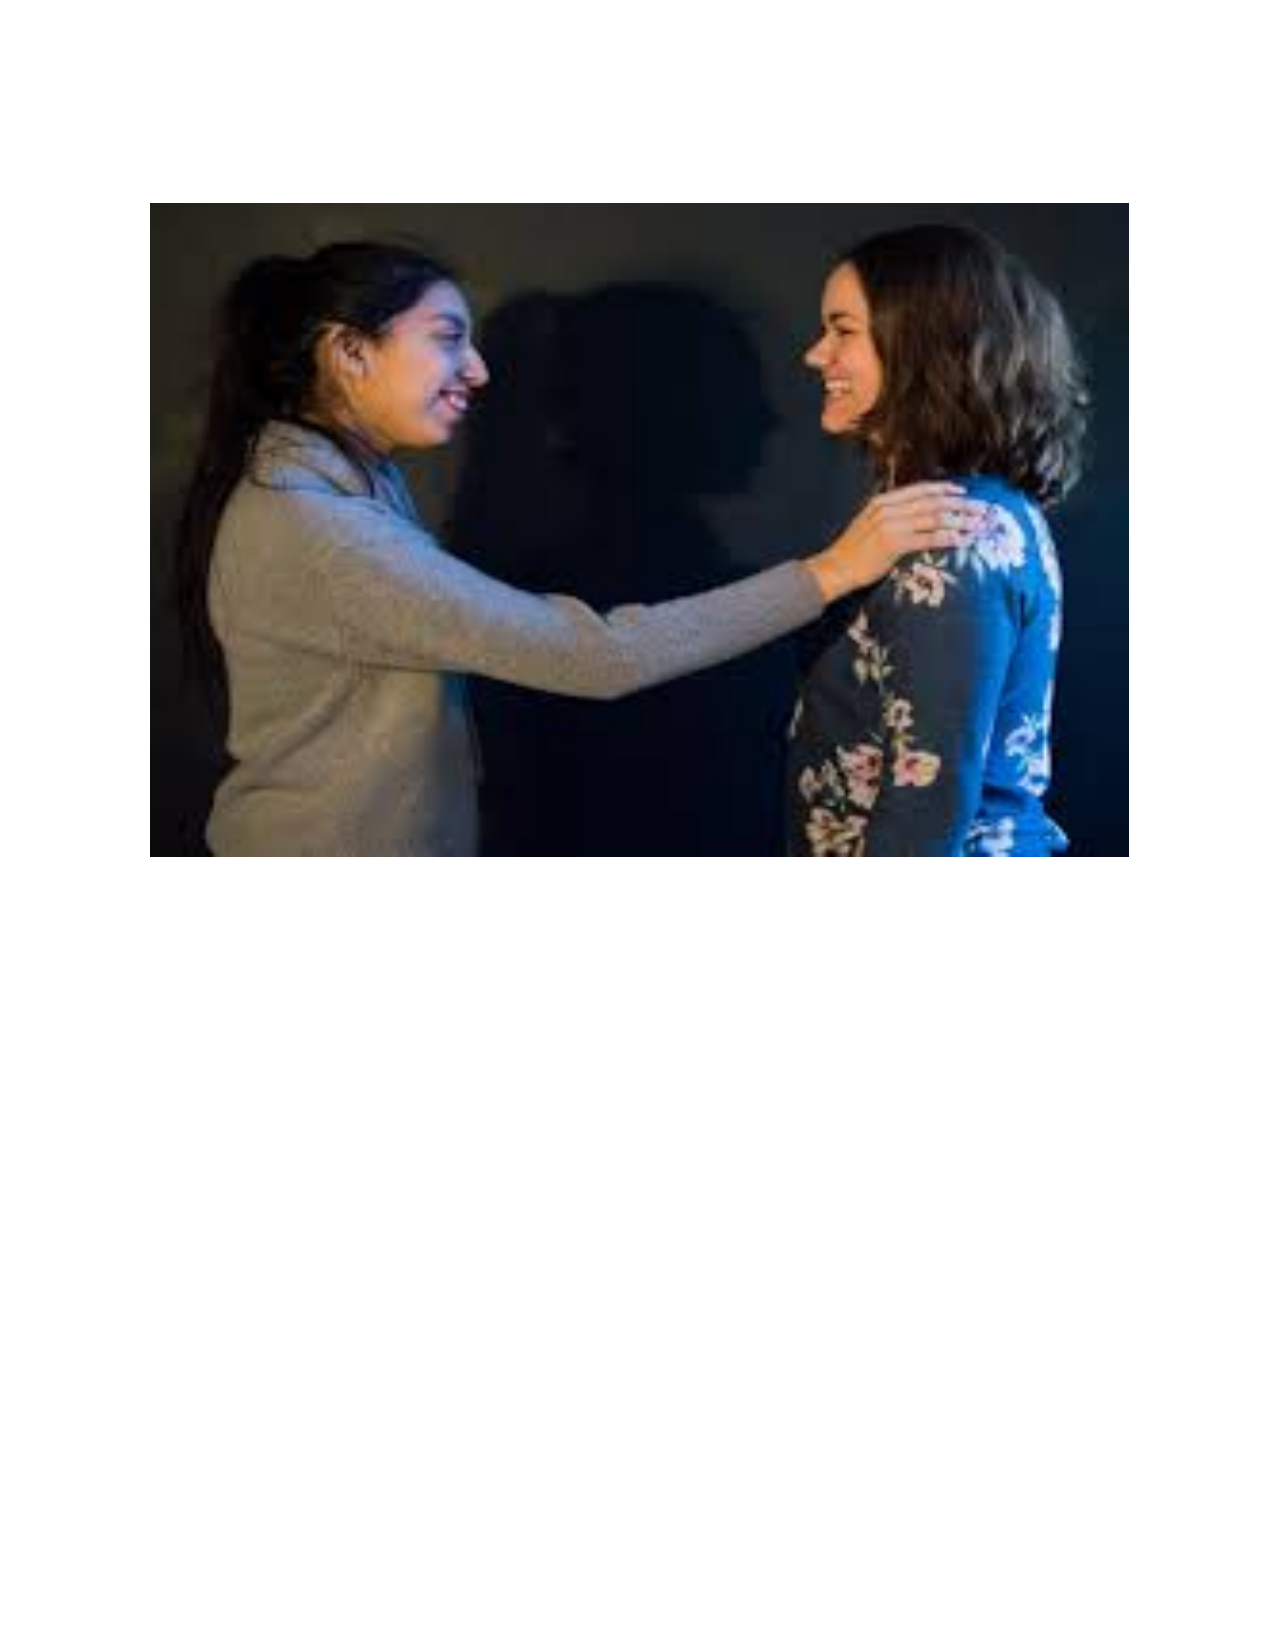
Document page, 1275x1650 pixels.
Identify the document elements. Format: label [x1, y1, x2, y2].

picture [150, 203, 1129, 857]
